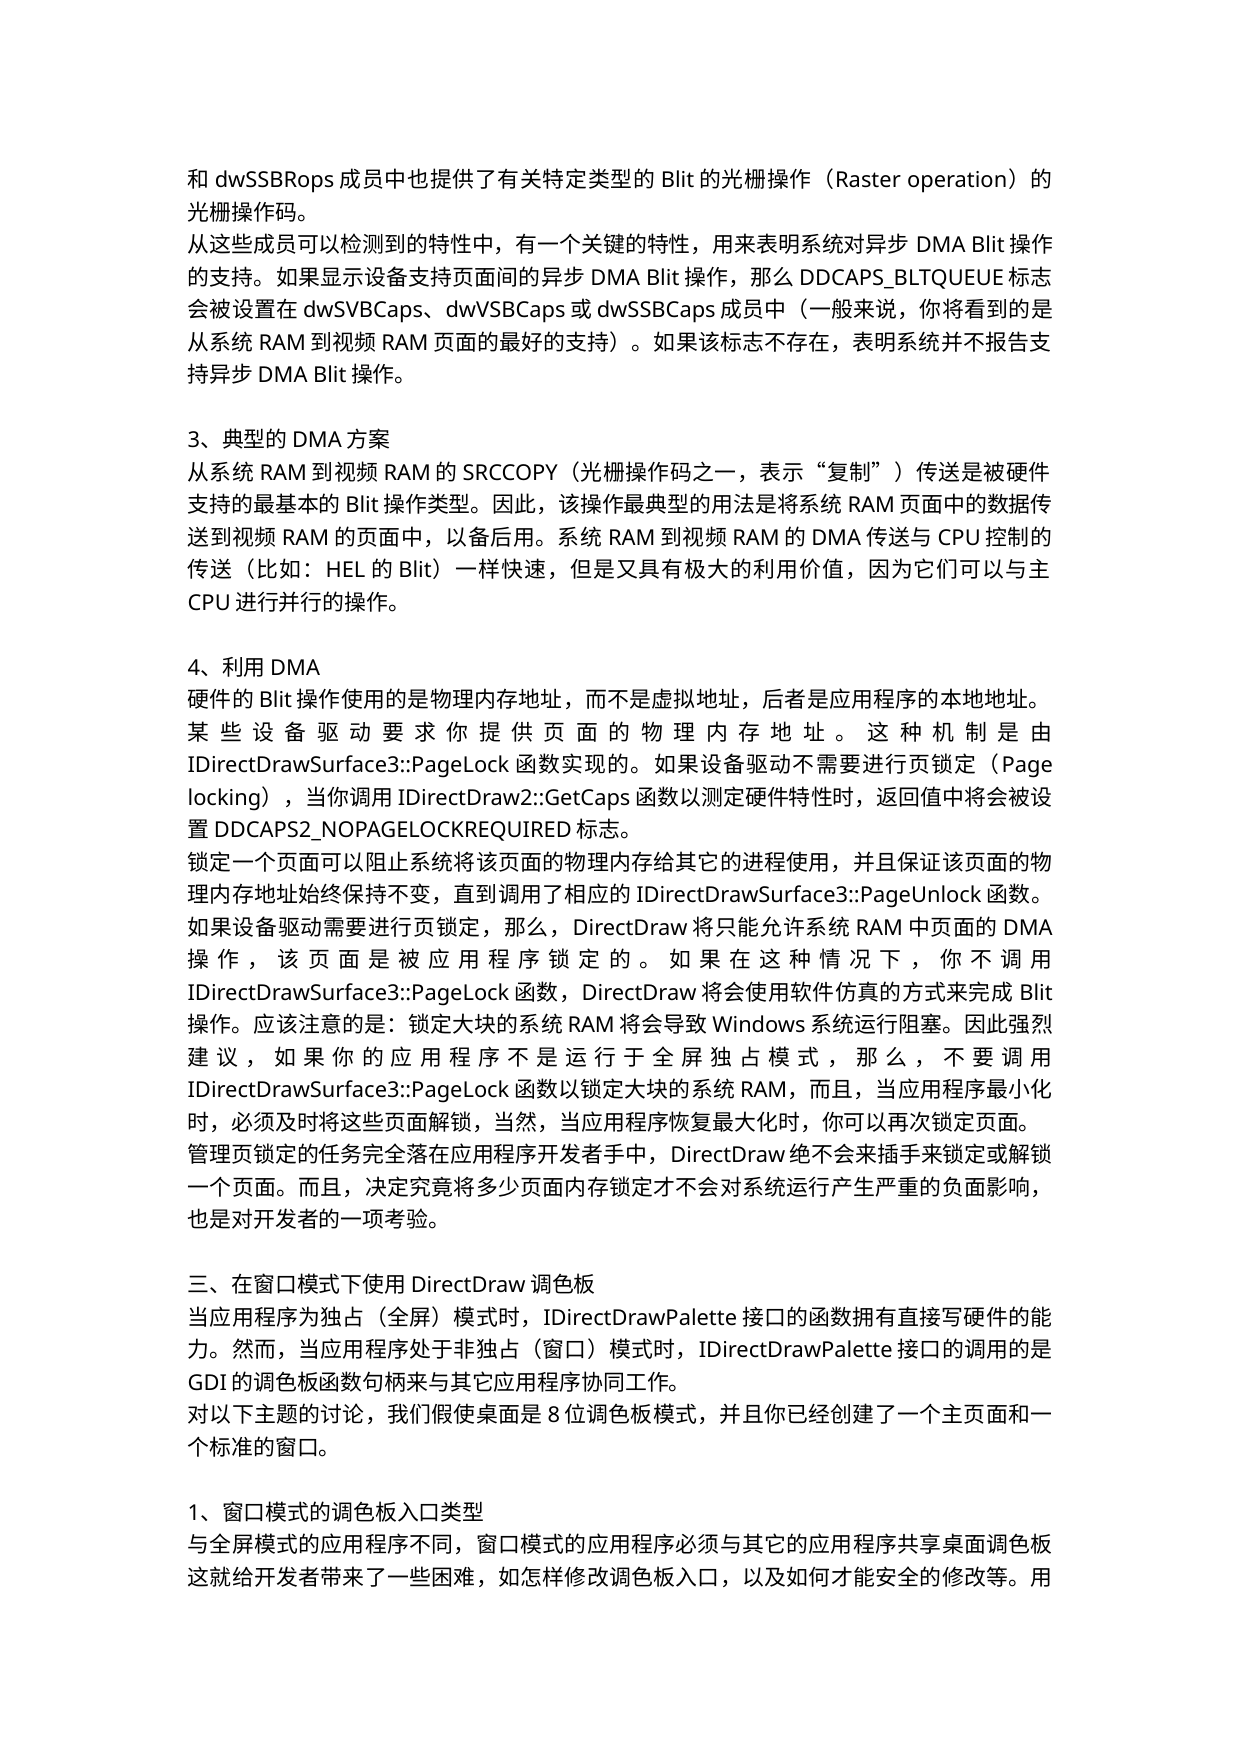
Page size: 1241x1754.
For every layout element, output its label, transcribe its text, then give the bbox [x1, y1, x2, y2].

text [187, 162, 1053, 227]
text 管理页锁定的任务完全落在应用程序开发者手中，DirectDraw绝不会来插手来锁定或解锁一个页面。而且，决定究竟将多少页面内存锁定才不会对系统运行产生严重的负面影响，也是对开发者的一项考验。 [187, 1137, 1053, 1234]
text 当应用程序为独占（全屏）模式时，IDirectDrawPalette接口的函数拥有直接写硬件的能力。然而，当应用程序处于非独占（窗口）模式时，IDirectDrawPalette接口的调用的是GDI的调色板函数句柄来与其它应用程序协同工作。 [187, 1299, 1053, 1397]
text 3、典型的DMA方案 [187, 422, 1053, 454]
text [187, 1527, 1053, 1592]
text 锁定一个页面可以阻止系统将该页面的物理内存给其它的进程使用，并且保证该页面的物理内存地址始终保持不变，直到调用了相应的IDirectDrawSurface3::PageUnlock函数。如果设备驱动需要进行页锁定，那么，DirectDraw将只能允许系统RAM中页面的DMA操作，该页面是被应用程序锁定的。如果在这种情况下，你不调用IDirectDrawSurface3::PageLock函数，DirectDraw将会使用软件仿真的方式来完成Blit操作。应该注意的是：锁定大块的系统RAM将会导致Windows系统运行阻塞。因此强烈建议，如果你的应用程序不是运行于全屏独占模式，那么，不要调用IDirectDrawSurface3::PageLock函数以锁定大块的系统RAM，而且，当应用程序最小化时，必须及时将这些页面解锁，当然，当应用程序恢复最大化时，你可以再次锁定页面。 [187, 844, 1053, 1137]
text 对以下主题的讨论，我们假使桌面是8位调色板模式，并且你已经创建了一个主页面和一个标准的窗口。 [187, 1397, 1053, 1462]
text 硬件的Blit操作使用的是物理内存地址，而不是虚拟地址，后者是应用程序的本地地址。某些设备驱动要求你提供页面的物理内存地址。这种机制是由IDirectDrawSurface3::PageLock函数实现的。如果设备驱动不需要进行页锁定（Page locking），当你调用IDirectDraw2::GetCaps函数以测定硬件特性时，返回值中将会被设置DDCAPS2_NOPAGELOCKREQUIRED标志。 [187, 682, 1053, 844]
text 从这些成员可以检测到的特性中，有一个关键的特性，用来表明系统对异步DMA Blit操作的支持。如果显示设备支持页面间的异步DMA Blit操作，那么DDCAPS_BLTQUEUE标志会被设置在dwSVBCaps、dwVSBCaps或dwSSBCaps成员中（一般来说，你将看到的是从系统RAM到视频RAM页面的最好的支持）。如果该标志不存在，表明系统并不报告支持异步DMA Blit操作。 [187, 227, 1053, 389]
text 1、窗口模式的调色板入口类型 [187, 1494, 1053, 1527]
text 三、在窗口模式下使用DirectDraw调色板 [187, 1267, 1053, 1299]
text 4、利用DMA [187, 649, 1053, 682]
text 从系统RAM到视频RAM的SRCCOPY（光栅操作码之一，表示“复制”）传送是被硬件支持的最基本的Blit操作类型。因此，该操作最典型的用法是将系统RAM页面中的数据传送到视频RAM的页面中，以备后用。系统RAM到视频RAM的DMA传送与CPU控制的传送（比如：HEL的Blit）一样快速，但是又具有极大的利用价值，因为它们可以与主CPU进行并行的操作。 [187, 454, 1053, 617]
